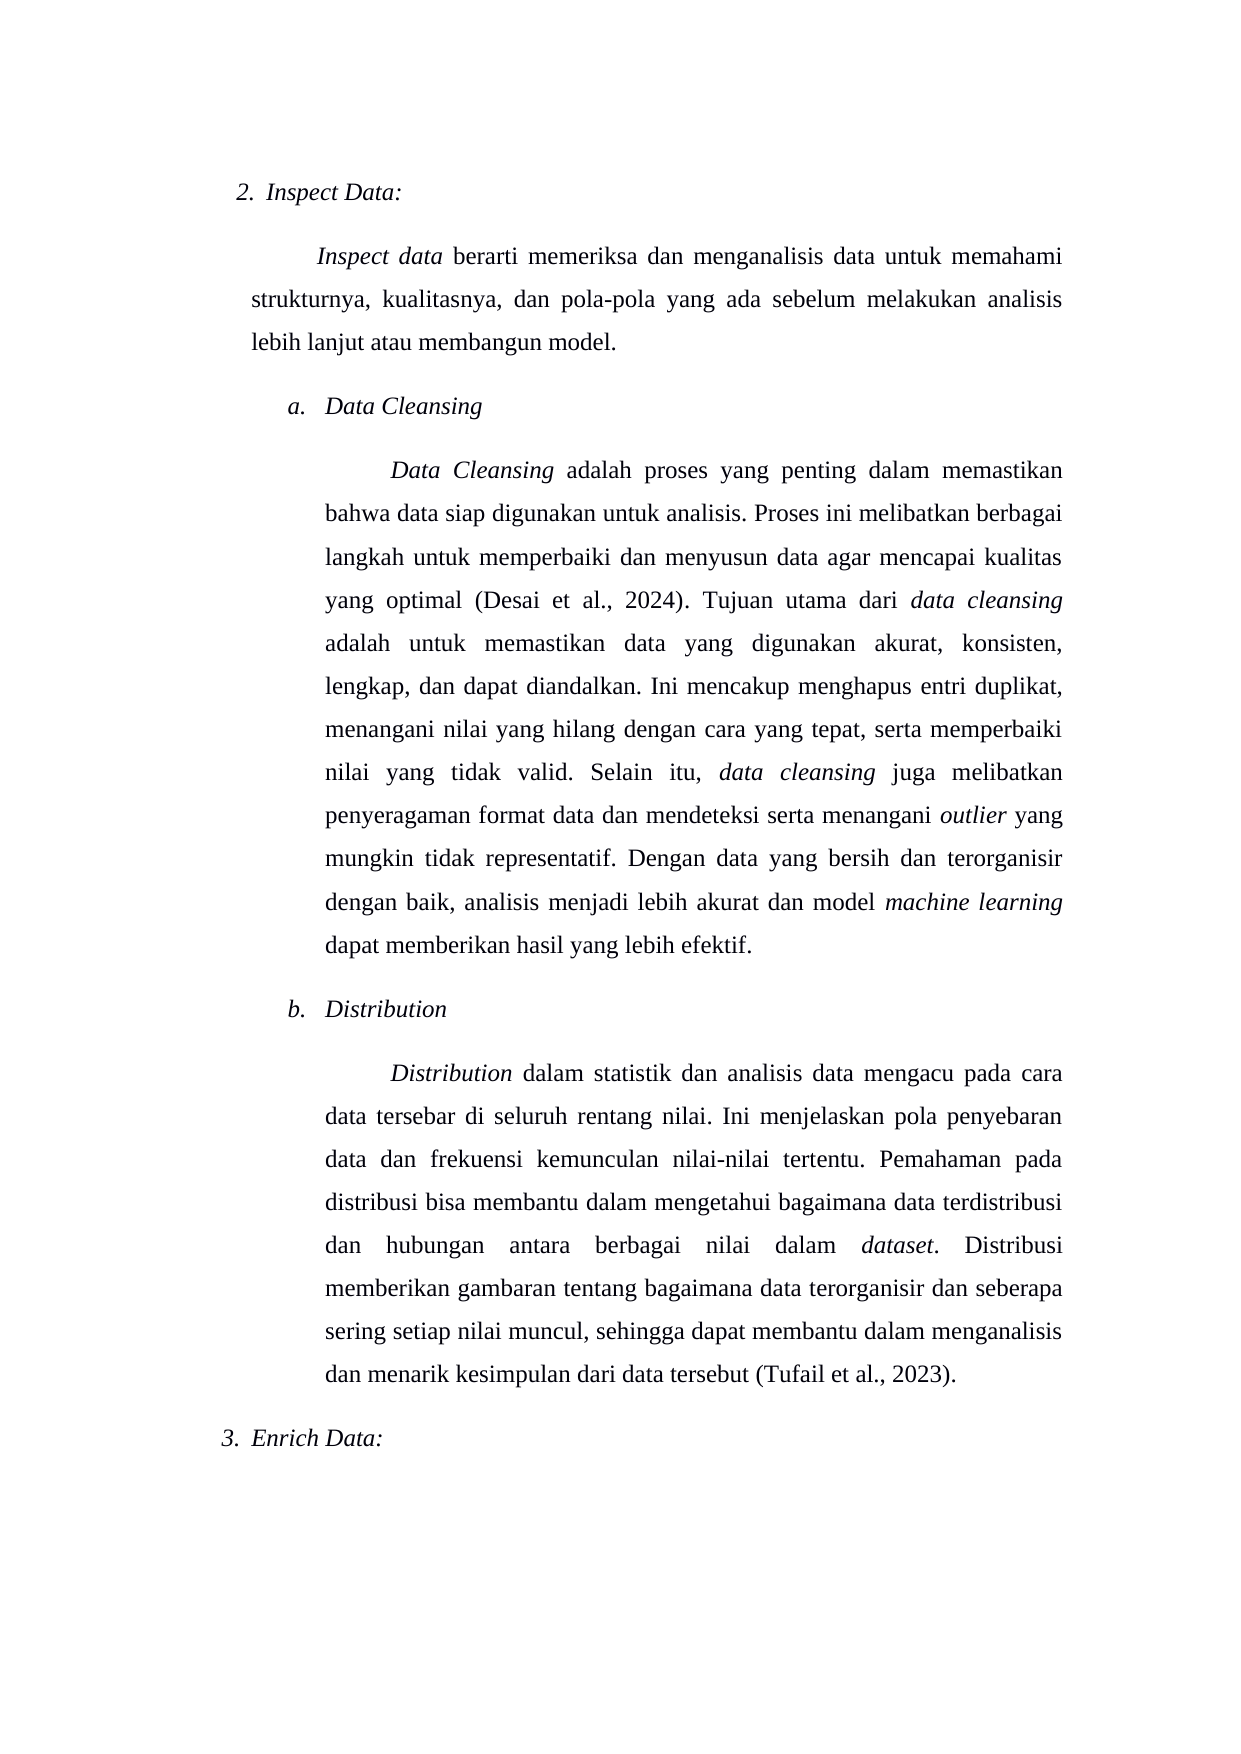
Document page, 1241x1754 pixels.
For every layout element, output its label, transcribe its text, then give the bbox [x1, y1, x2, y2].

text Data Cleansing adalah proses yang penting dalam memastikan bahwa data siap digunakan untuk analisis. Proses ini melibatkan berbagai langkah untuk memperbaiki dan menyusun data agar mencapai kualitas yang optimal (Desai et al., 2024). Tujuan utama dari data cleansing adalah untuk memastikan data yang digunakan akurat, konsisten, lengkap, dan dapat diandalkan. Ini mencakup menghapus entri duplikat, menangani nilai yang hilang dengan cara yang tepat, serta memperbaiki nilai yang tidak valid. Selain itu, data cleansing juga melibatkan penyeragaman format data dan mendeteksi serta menangani outlier yang mungkin tidak representatif. Dengan data yang bersih dan terorganisir dengan baik, analisis menjadi lebih akurat dan model machine learning dapat memberikan hasil yang lebih efektif. [325, 455, 1063, 958]
list Inspect Data: [236, 177, 1063, 206]
text Distribution dalam statistik dan analisis data mengacu pada cara data tersebar di seluruh rentang nilai. Ini menjelaskan pola penyebaran data dan frekuensi kemunculan nilai-nilai tertentu. Pemahaman pada distribusi bisa membantu dalam mengetahui bagaimana data terdistribusi dan hubungan antara berbagai nilai dalam dataset. Distribusi memberikan gambaran tentang bagaimana data terorganisir dan seberapa sering setiap nilai muncul, sehingga dapat membantu dalam menganalisis dan menarik kesimpulan dari data tersebut (Tufail et al., 2023). [325, 1058, 1063, 1388]
list Enrich Data: [221, 1423, 1063, 1452]
list Data Cleansing [287, 391, 1063, 420]
text Inspect data berarti memeriksa dan menganalisis data untuk memahami strukturnya, kualitasnya, dan pola-pola yang ada sebelum melakukan analisis lebih lanjut atau membangun model. [251, 241, 1063, 356]
list Distribution [287, 994, 1063, 1022]
